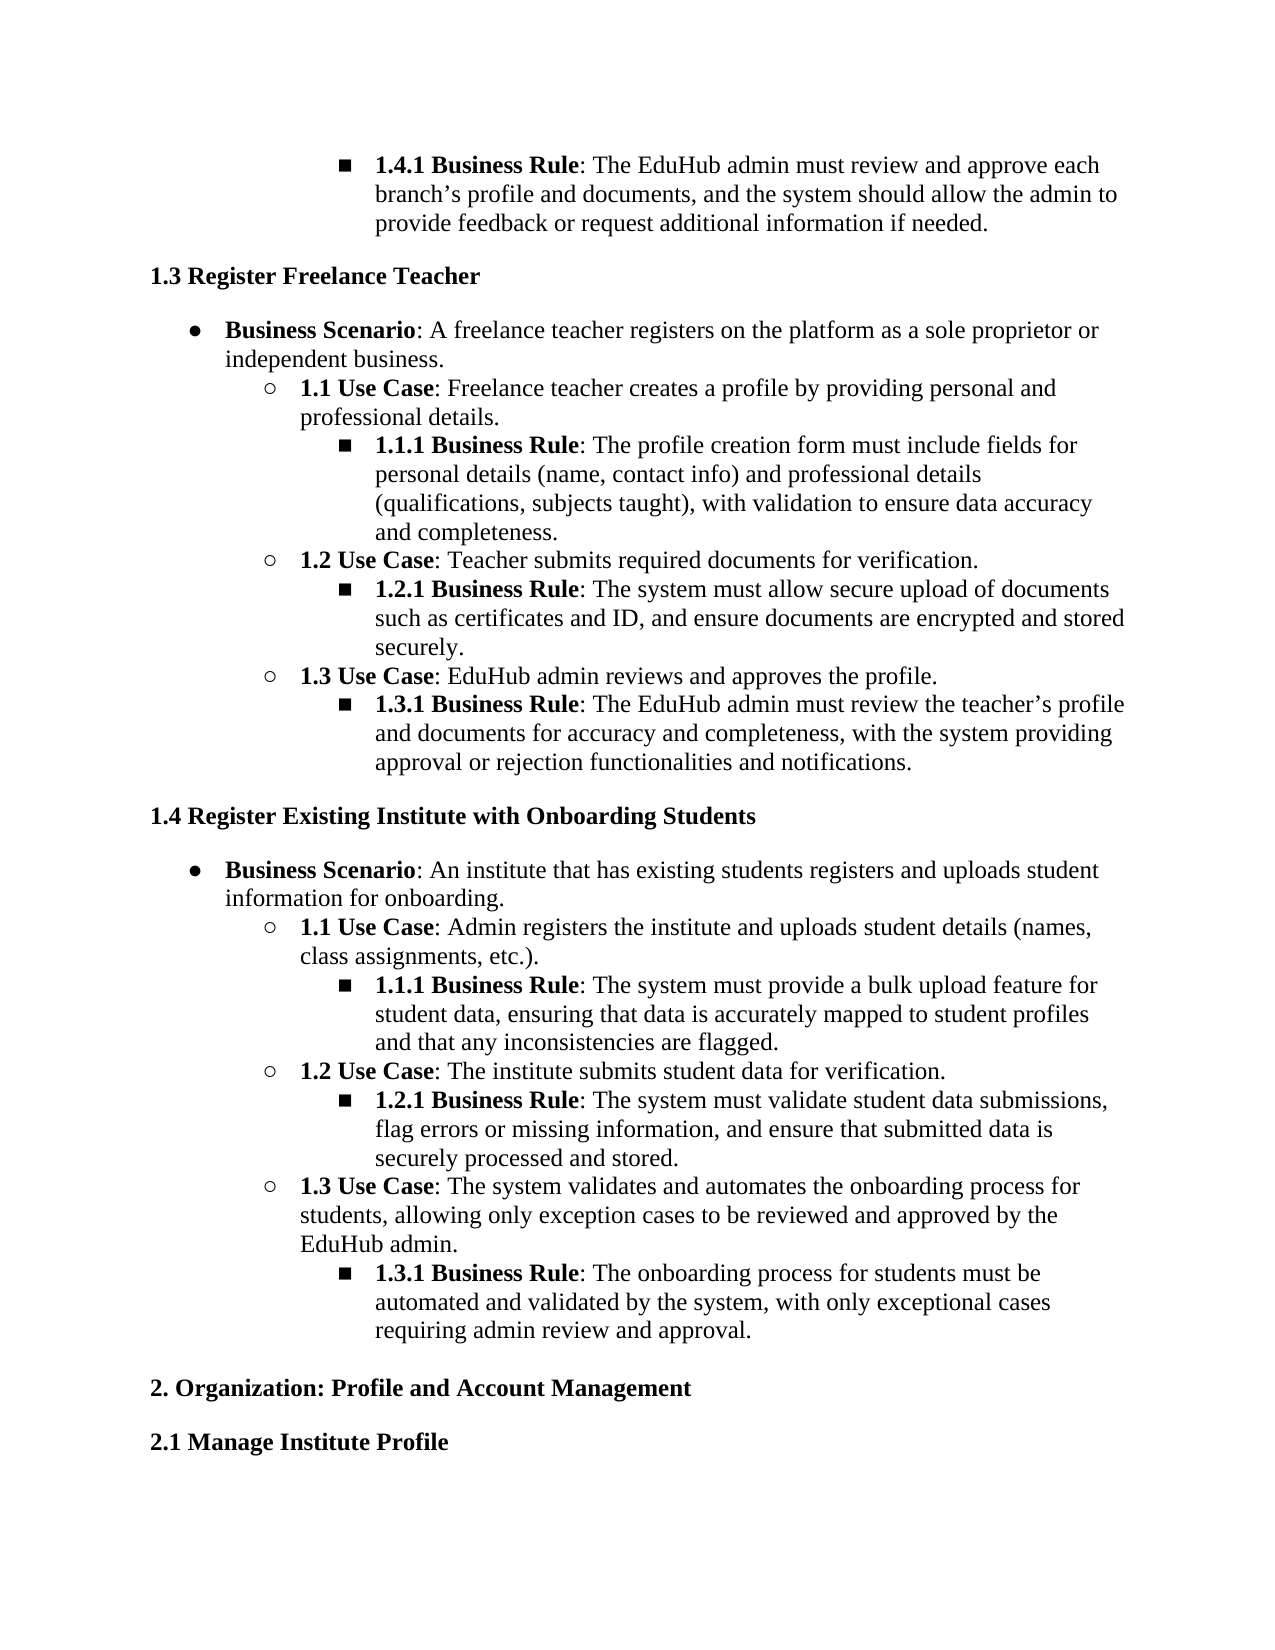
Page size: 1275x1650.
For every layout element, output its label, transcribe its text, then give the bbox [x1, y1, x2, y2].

list 1.2 Use Case: The institute submits student data for verification. [262, 1056, 1125, 1085]
list 1.1 Use Case: Admin registers the institute and uploads student details (names, class assignments, etc.). [262, 912, 1125, 970]
subtitle 1.4 Register Existing Institute with Onboarding Students [150, 801, 1125, 829]
list 1.3.1 Business Rule: The onboarding process for students must be automated and validated by the system, with only exceptional cases requiring admin review and approval. [337, 1258, 1125, 1344]
list 1.2 Use Case: Teacher submits required documents for verification. [262, 545, 1125, 574]
subtitle 2.1 Manage Institute Profile [150, 1427, 1125, 1456]
list 1.1 Use Case: Freelance teacher creates a profile by providing personal and professional details. [262, 373, 1125, 430]
subtitle 1.3 Register Freelance Teacher [150, 261, 1125, 290]
subtitle 2. Organization: Profile and Account Management [150, 1373, 1125, 1402]
list 1.4.1 Business Rule: The EduHub admin must review and approve each branch’s profile and documents, and the system should allow the admin to provide feedback or request additional information if needed. [337, 150, 1125, 236]
list 1.2.1 Business Rule: The system must validate student data submissions, flag errors or missing information, and ensure that submitted data is securely processed and stored. [337, 1085, 1125, 1171]
list 1.3 Use Case: The system validates and automates the onboarding process for students, allowing only exception cases to be reviewed and approved by the EduHub admin. [262, 1171, 1125, 1258]
list 1.1.1 Business Rule: The profile creation form must include fields for personal details (name, contact info) and professional details (qualifications, subjects taught), with validation to ensure data accuracy and completeness. [337, 430, 1125, 545]
list Business Scenario: A freelance teacher registers on the platform as a sole proprietor or independent business. [187, 315, 1125, 373]
list 1.2.1 Business Rule: The system must allow secure upload of documents such as certificates and ID, and ensure documents are encrypted and stored securely. [337, 574, 1125, 661]
list 1.3 Use Case: EduHub admin reviews and approves the profile. [262, 661, 1125, 689]
list 1.3.1 Business Rule: The EduHub admin must review the teacher’s profile and documents for accuracy and completeness, with the system providing approval or rejection functionalities and notifications. [337, 689, 1125, 776]
list Business Scenario: An institute that has existing students registers and uploads student information for onboarding. [187, 854, 1125, 912]
list 1.1.1 Business Rule: The system must provide a bulk upload feature for student data, ensuring that data is accurately mapped to student profiles and that any inconsistencies are flagged. [337, 970, 1125, 1056]
